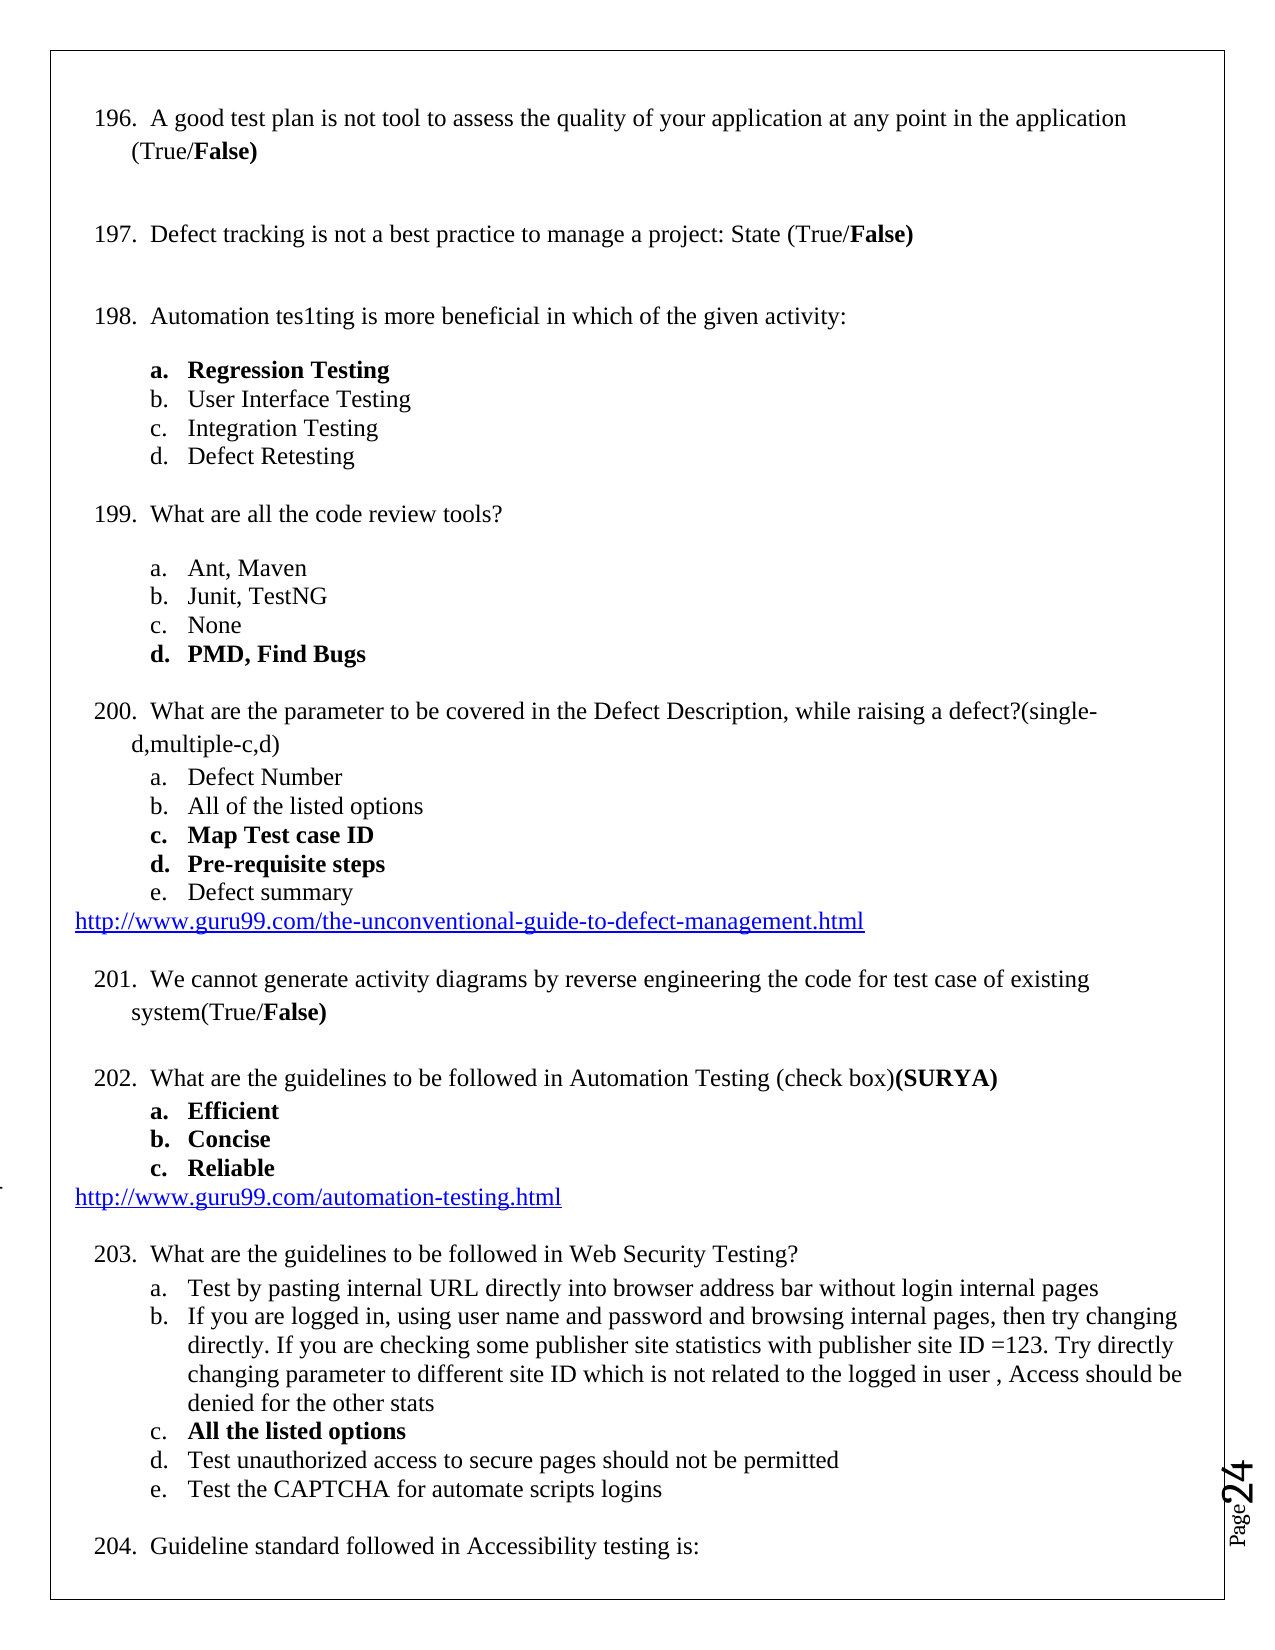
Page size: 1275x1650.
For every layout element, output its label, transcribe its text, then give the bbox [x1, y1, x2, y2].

list None [150, 610, 1200, 639]
list User Interface Testing [150, 384, 1200, 413]
list If you are logged in, using user name and password and browsing internal pages, then try changing directly. If you are checking some publisher site statistics with publisher site ID =123. Try directly changing parameter to different site ID which is not related to the logged in user , Access should be denied for the other stats [150, 1301, 1200, 1416]
list Reliable [150, 1153, 1200, 1182]
list Defect Retesting [150, 441, 1200, 470]
list Test the CAPTCHA for automate scripts logins [150, 1474, 1200, 1503]
list All the listed options [150, 1416, 1200, 1445]
text http://www.guru99.com/automation-testing.html [75, 1182, 1200, 1211]
list Test by pasting internal URL directly into browser address bar without login internal pages [150, 1273, 1200, 1301]
list PMD, Find Bugs [150, 639, 1200, 668]
list We cannot generate activity diagrams by reverse engineering the code for test case of existing system(True/False) [94, 964, 1200, 1026]
list Defect summary [150, 877, 1200, 906]
list Concise [150, 1124, 1200, 1153]
list Regression Testing [150, 355, 1200, 384]
list What are all the code review tools? [94, 499, 1200, 528]
list What are the guidelines to be followed in Web Security Testing? [94, 1239, 1200, 1268]
list Map Test case ID [150, 820, 1200, 849]
list Junit, TestNG [150, 581, 1200, 610]
list All of the listed options [150, 791, 1200, 820]
list Guideline standard followed in Accessibility testing is: [94, 1531, 1200, 1560]
list Defect Number [150, 762, 1200, 791]
list Integration Testing [150, 413, 1200, 441]
list A good test plan is not tool to assess the quality of your application at any point in the application (True/False) [94, 103, 1200, 165]
list Test unauthorized access to secure pages should not be permitted [150, 1445, 1200, 1474]
list Efficient [150, 1096, 1200, 1124]
list Pre-requisite steps [150, 849, 1200, 877]
list Automation tes1ting is more beneficial in which of the given activity: [94, 301, 1200, 330]
list Ant, Maven [150, 553, 1200, 581]
list Defect tracking is not a best practice to manage a project: State (True/False) [94, 219, 1200, 247]
list What are the guidelines to be followed in Automation Testing (check box)(SURYA) [94, 1063, 1200, 1092]
list What are the parameter to be covered in the Defect Description, while raising a defect?(single-d,multiple-c,d) [94, 696, 1200, 758]
text http://www.guru99.com/the-unconventional-guide-to-defect-management.html [75, 906, 1200, 935]
